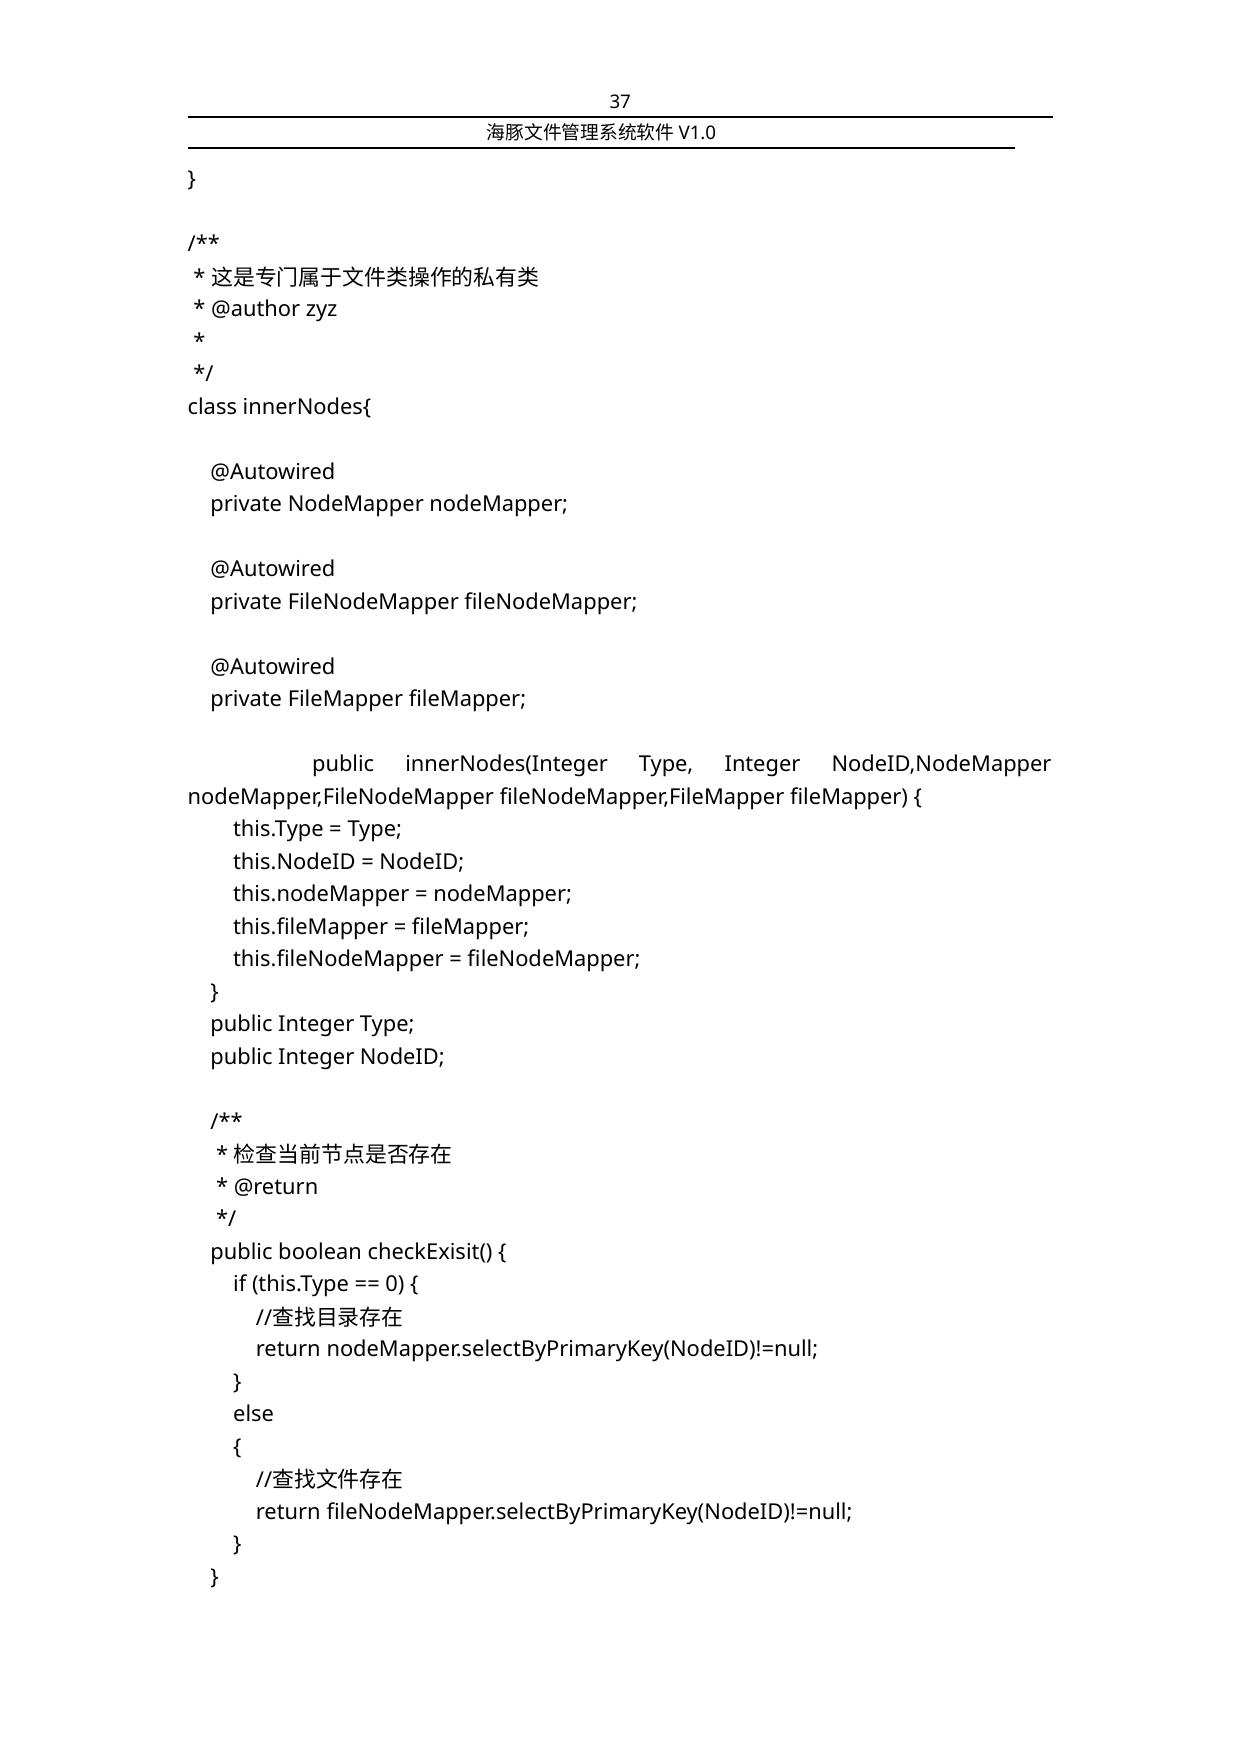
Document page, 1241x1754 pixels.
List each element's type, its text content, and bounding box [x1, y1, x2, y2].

text //查找文件存在 [187, 1462, 1053, 1494]
text } [187, 1559, 1053, 1592]
text @Autowired [187, 649, 1053, 682]
text * [187, 324, 1053, 357]
text class innerNodes{ [187, 389, 1053, 422]
text private FileNodeMapper fileNodeMapper; [187, 584, 1053, 617]
text this.NodeID = NodeID; [187, 844, 1053, 877]
text private NodeMapper nodeMapper; [187, 487, 1053, 519]
text if (this.Type == 0) { [187, 1267, 1053, 1299]
text * @author zyz [187, 292, 1053, 324]
text /** [187, 227, 1053, 259]
text * 检查当前节点是否存在 [187, 1137, 1053, 1169]
text return fileNodeMapper.selectByPrimaryKey(NodeID)!=null; [187, 1494, 1053, 1527]
text public Integer NodeID; [187, 1039, 1053, 1072]
text else [187, 1397, 1053, 1429]
text return nodeMapper.selectByPrimaryKey(NodeID)!=null; [187, 1332, 1053, 1364]
text } [187, 162, 1053, 194]
text { [187, 1429, 1053, 1462]
text } [187, 1364, 1053, 1397]
text public boolean checkExisit() { [187, 1234, 1053, 1267]
text } [187, 974, 1053, 1007]
text @Autowired [187, 454, 1053, 487]
text public innerNodes(Integer Type, Integer NodeID,NodeMapper nodeMapper,FileNodeMapper fileNodeMapper,FileMapper fileMapper) { [187, 747, 1053, 812]
text */ [187, 357, 1053, 389]
text * @return [187, 1169, 1053, 1202]
text } [187, 1527, 1053, 1559]
text this.Type = Type; [187, 812, 1053, 844]
text * 这是专门属于文件类操作的私有类 [187, 259, 1053, 292]
text */ [187, 1202, 1053, 1234]
text //查找目录存在 [187, 1299, 1053, 1332]
text /** [187, 1104, 1053, 1137]
text @Autowired [187, 552, 1053, 584]
text this.nodeMapper = nodeMapper; [187, 877, 1053, 909]
text public Integer Type; [187, 1007, 1053, 1039]
text this.fileNodeMapper = fileNodeMapper; [187, 942, 1053, 974]
text private FileMapper fileMapper; [187, 682, 1053, 714]
text this.fileMapper = fileMapper; [187, 909, 1053, 942]
